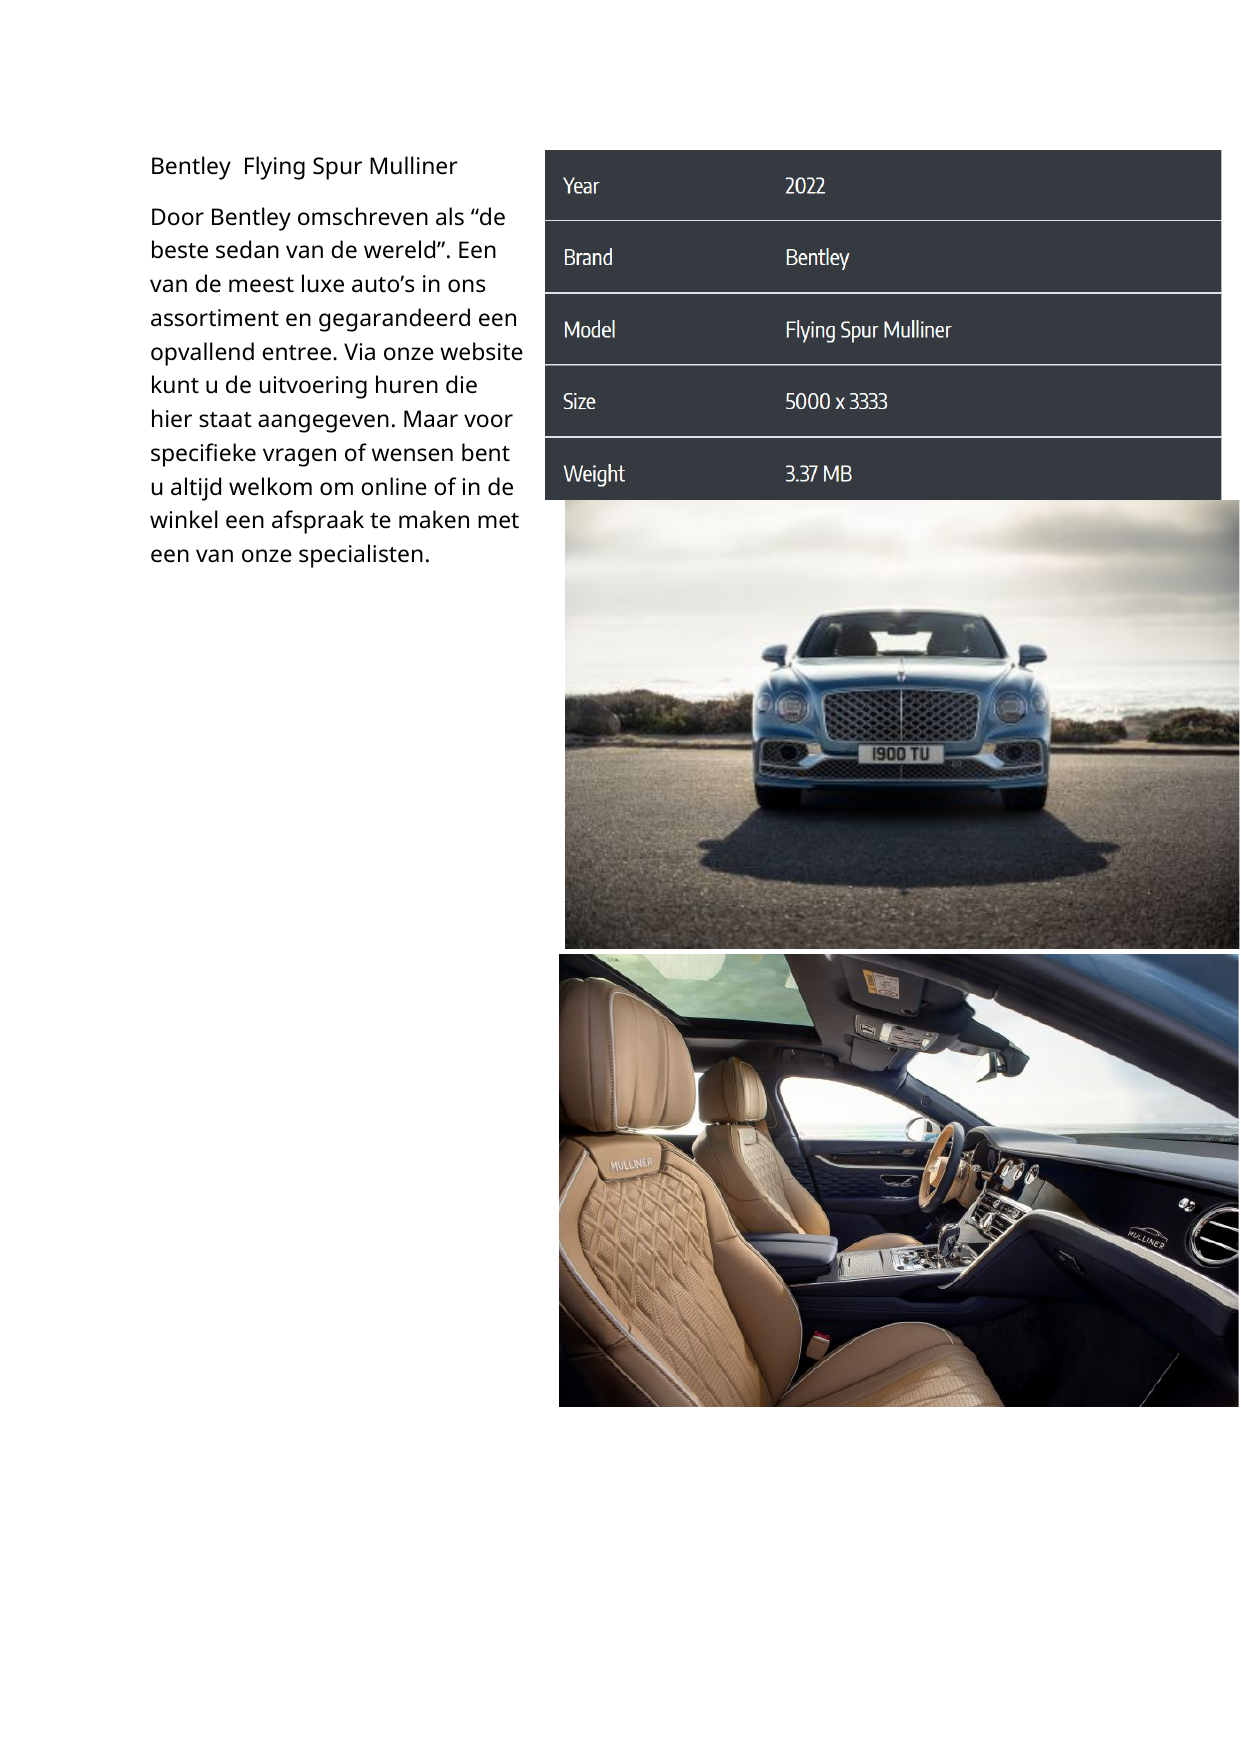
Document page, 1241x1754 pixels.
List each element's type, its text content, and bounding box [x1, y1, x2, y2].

picture [559, 954, 1239, 1407]
text Bentley Flying Spur Mulliner [150, 150, 545, 181]
text Door Bentley omschreven als “de beste sedan van de wereld”. Een van de meest luxe auto’s in ons assortiment en gegarandeerd een opvallend entree. Via onze website kunt u de uitvoering huren die hier staat aangegeven. Maar voor specifieke vragen of wensen bent u altijd welkom om online of in de winkel een afspraak te maken met een van onze specialisten. [150, 200, 565, 569]
picture [545, 150, 1240, 949]
